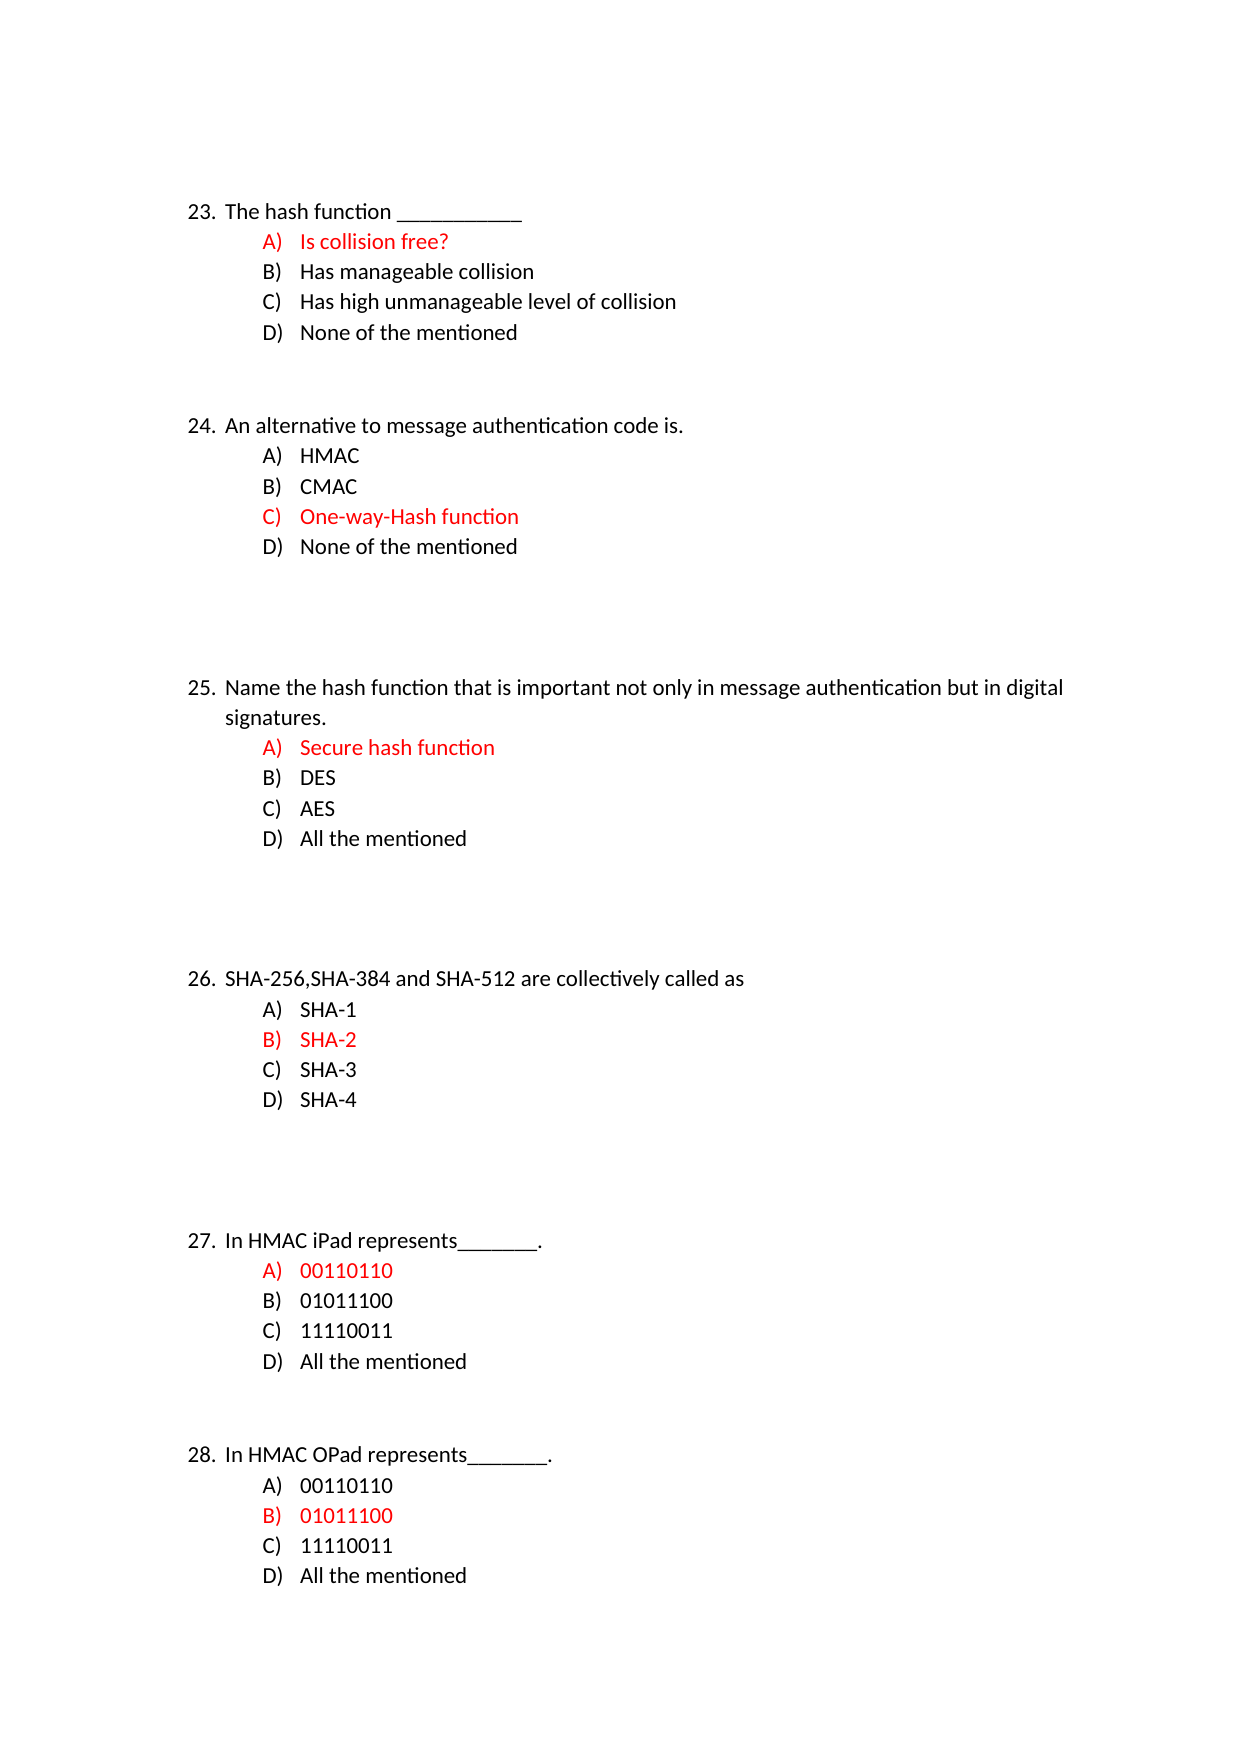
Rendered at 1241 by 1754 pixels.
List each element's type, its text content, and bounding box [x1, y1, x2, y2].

list AES [262, 794, 1090, 822]
list None of the mentioned [262, 532, 1090, 560]
list 11110011 [262, 1531, 1090, 1559]
list All the mentioned [262, 1561, 1090, 1589]
list The hash function ___________ [187, 197, 1090, 225]
list An alternative to message authentication code is. [187, 411, 1090, 439]
list None of the mentioned [262, 318, 1090, 346]
list HMAC [262, 442, 1090, 470]
list SHA-1 [262, 995, 1090, 1023]
list CMAC [262, 472, 1090, 500]
list 00110110 [262, 1471, 1090, 1499]
list DES [262, 763, 1090, 792]
list Is collision free? [262, 227, 1090, 255]
list SHA-3 [262, 1055, 1090, 1083]
list SHA-256,SHA-384 and SHA-512 are collectively called as [187, 964, 1090, 993]
list All the mentioned [262, 824, 1090, 852]
list Has manageable collision [262, 257, 1090, 285]
list All the mentioned [262, 1347, 1090, 1375]
list 11110011 [262, 1317, 1090, 1345]
list 00110110 [262, 1256, 1090, 1284]
list Secure hash function [262, 733, 1090, 761]
list 01011100 [262, 1286, 1090, 1314]
list One-way-Hash function [262, 502, 1090, 530]
list Has high unmanageable level of collision [262, 287, 1090, 316]
list 01011100 [262, 1501, 1090, 1529]
list In HMAC OPad represents_______. [187, 1441, 1090, 1469]
list Name the hash function that is important not only in message authentication but in digital signatures. [187, 673, 1090, 731]
list In HMAC iPad represents_______. [187, 1226, 1090, 1254]
list SHA-4 [262, 1085, 1090, 1113]
list SHA-2 [262, 1025, 1090, 1053]
